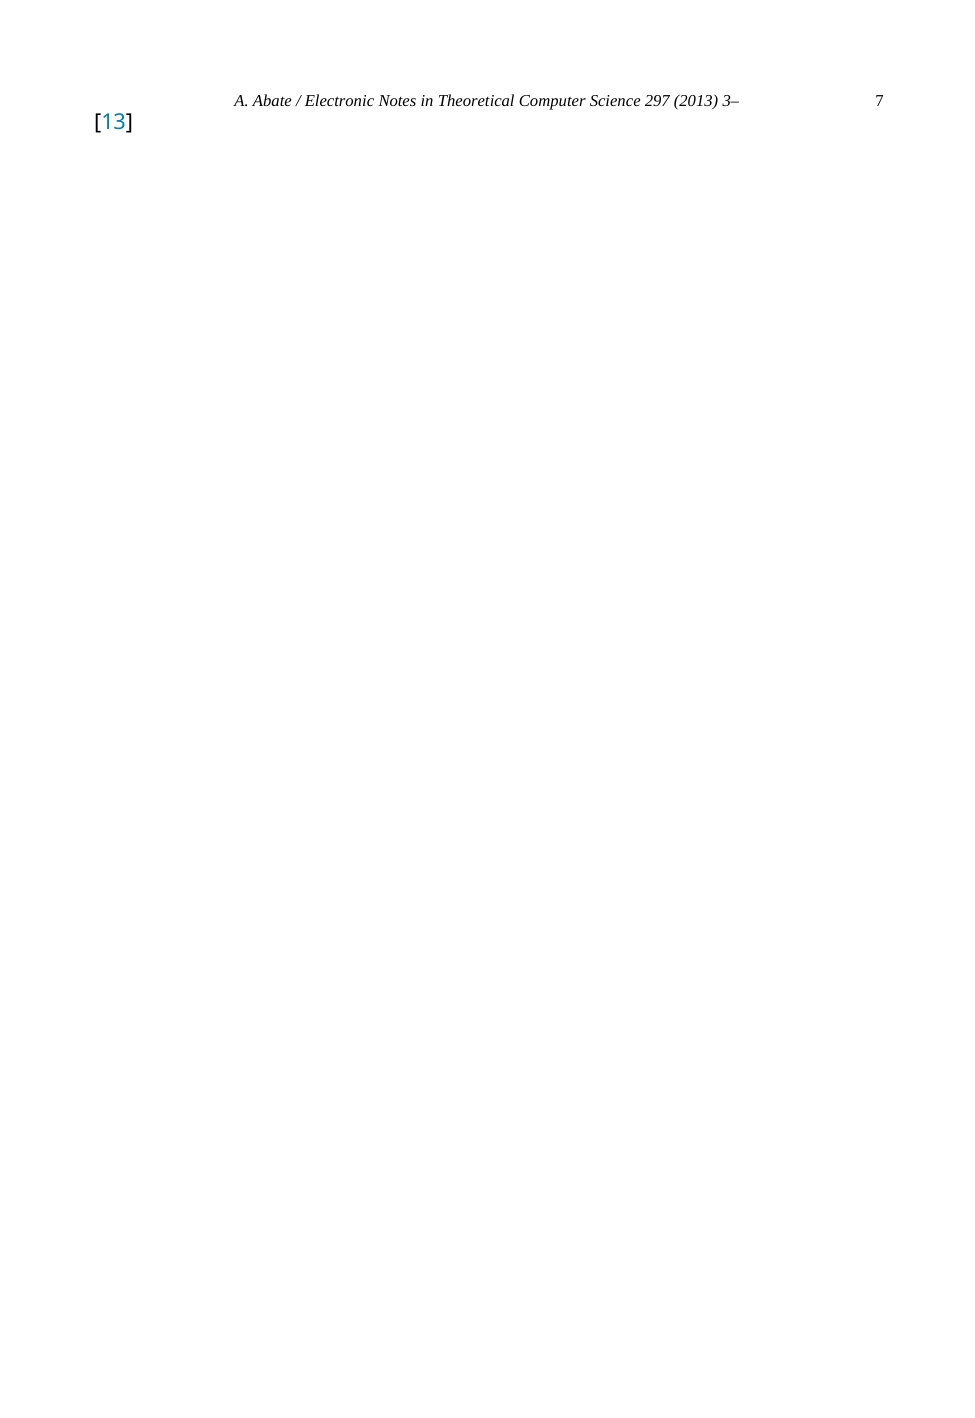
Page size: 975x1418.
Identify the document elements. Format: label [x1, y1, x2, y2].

text [94, 108, 893, 135]
